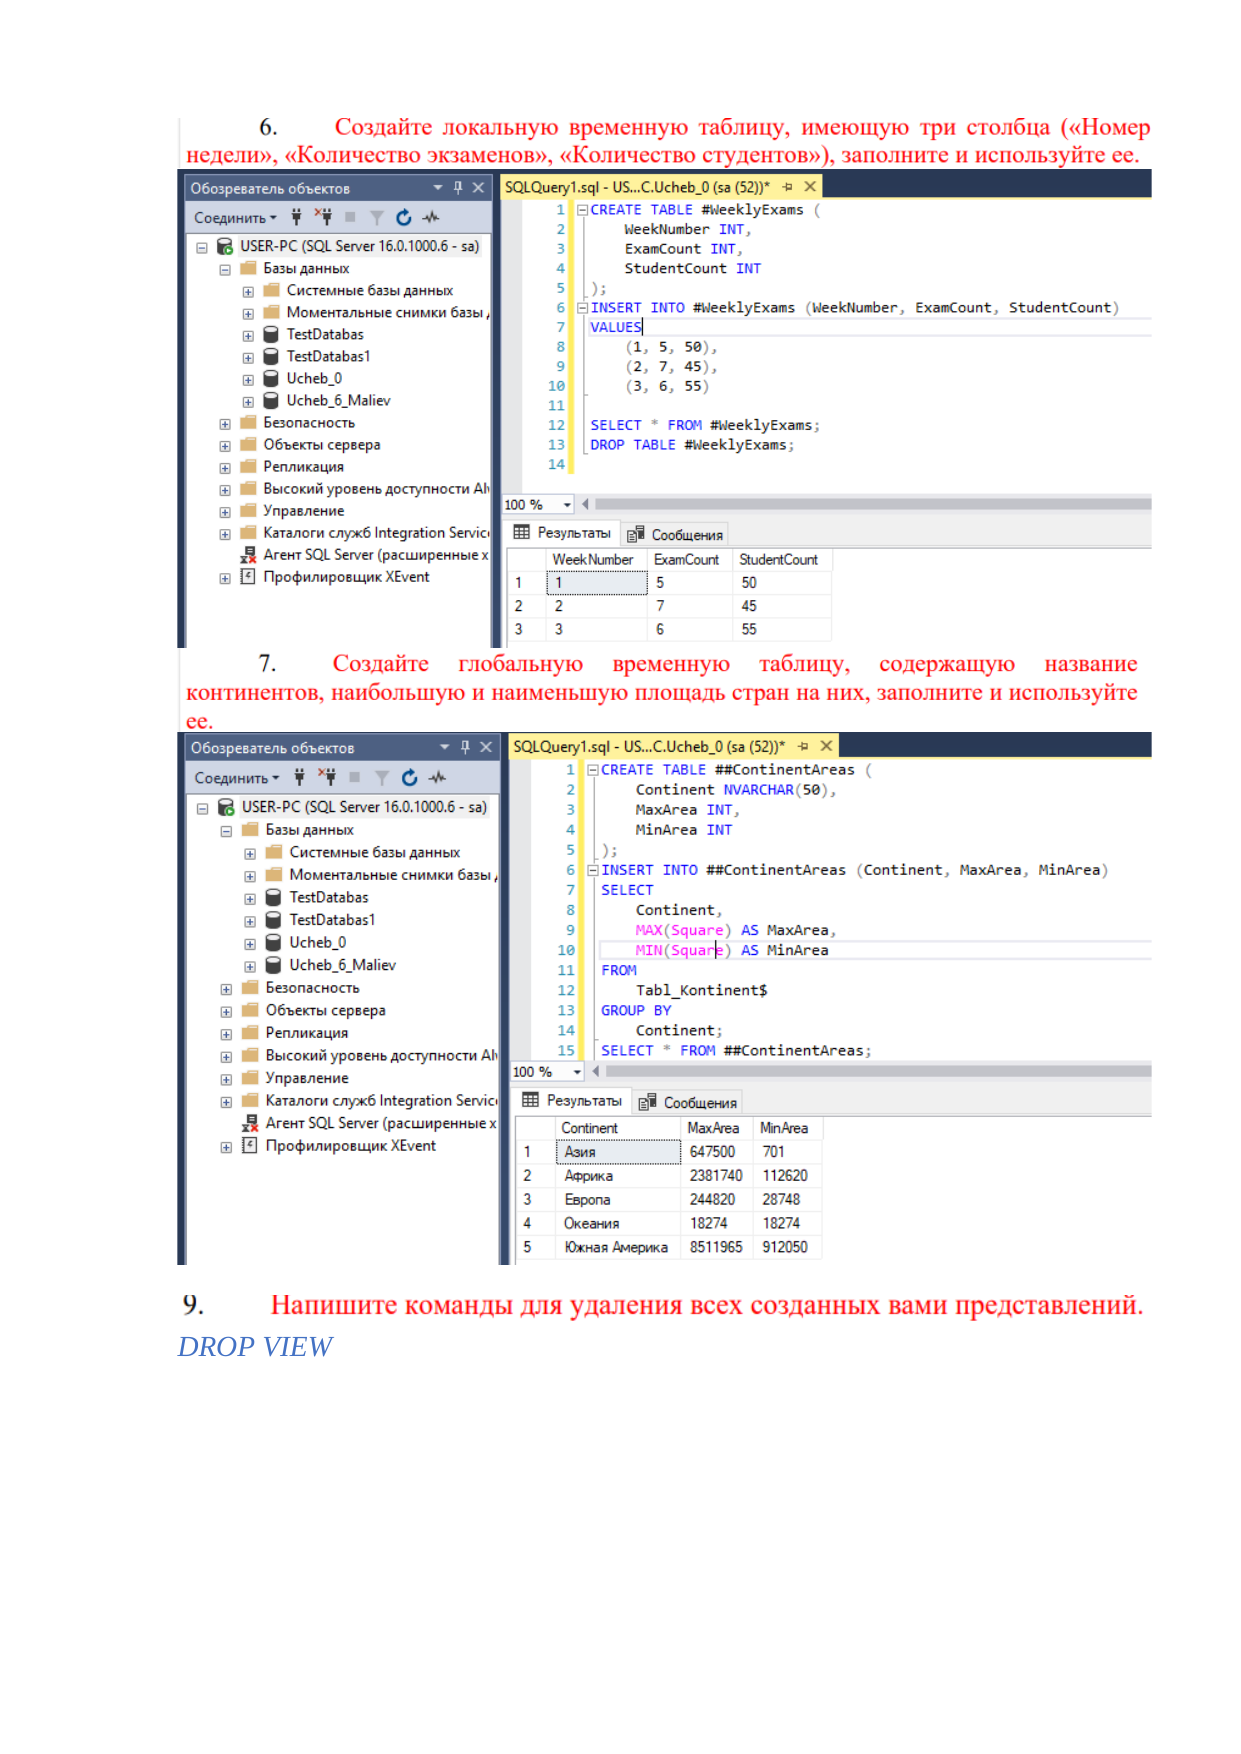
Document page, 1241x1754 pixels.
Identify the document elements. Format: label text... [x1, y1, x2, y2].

picture [177, 1295, 1152, 1329]
picture [177, 169, 1152, 1265]
text DROP VIEW [177, 1329, 1152, 1363]
picture [177, 118, 1152, 168]
